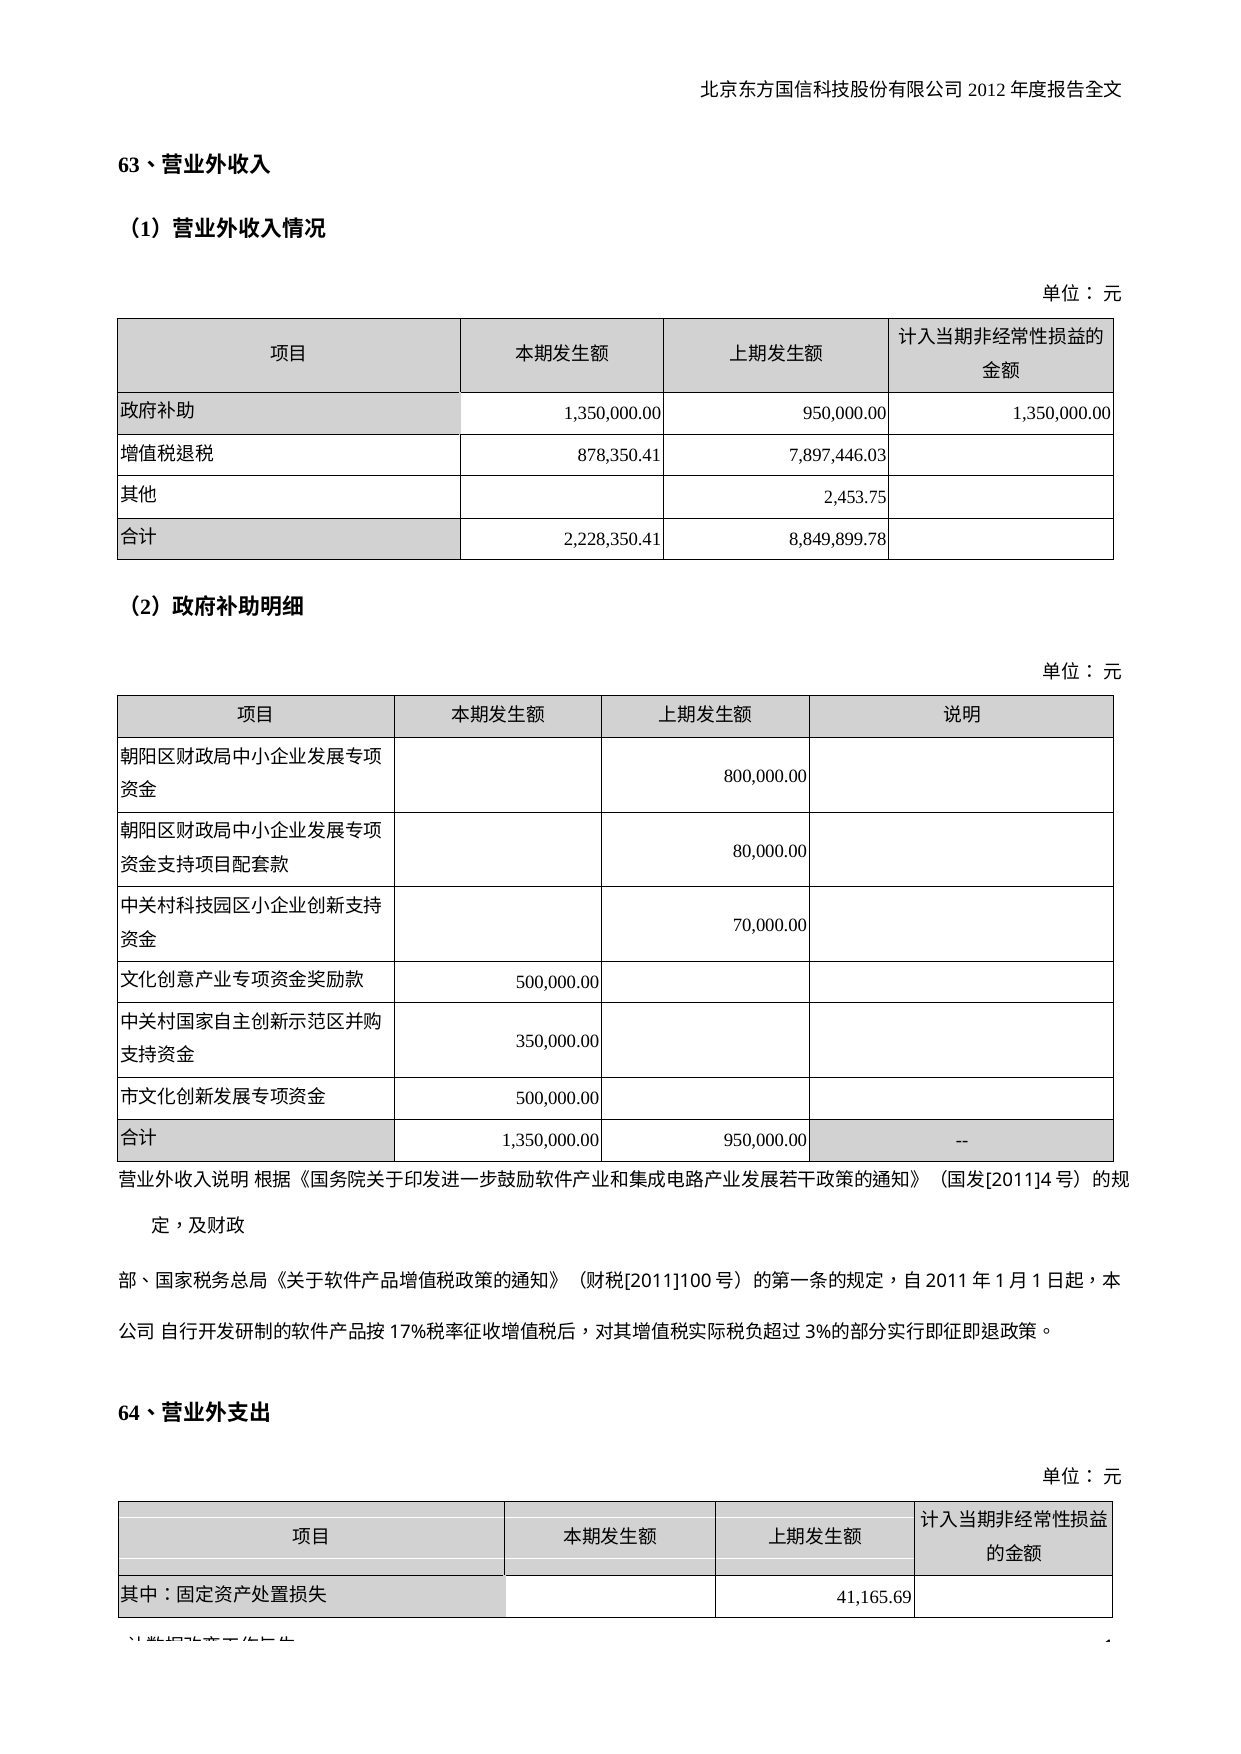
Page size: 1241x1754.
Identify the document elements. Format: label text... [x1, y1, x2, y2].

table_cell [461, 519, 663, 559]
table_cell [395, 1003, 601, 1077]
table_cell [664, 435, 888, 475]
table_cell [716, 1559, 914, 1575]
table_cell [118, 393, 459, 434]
text 部、国家税务总局《关于软件产品增值税政策的通知》（财税[2011]100号）的第一条的规定，自2011年1月1日起，本公司 自行开发研制的软件产品按17%税率征收增值税后，对其增值税实际税负超过3%的部分实行即征即退政策。 [118, 1268, 1123, 1344]
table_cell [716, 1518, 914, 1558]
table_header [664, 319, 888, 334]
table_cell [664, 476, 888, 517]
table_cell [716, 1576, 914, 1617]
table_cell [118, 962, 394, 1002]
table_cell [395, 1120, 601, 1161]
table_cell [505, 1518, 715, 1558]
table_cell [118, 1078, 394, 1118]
subtitle 64、营业外支出 [118, 1396, 1138, 1426]
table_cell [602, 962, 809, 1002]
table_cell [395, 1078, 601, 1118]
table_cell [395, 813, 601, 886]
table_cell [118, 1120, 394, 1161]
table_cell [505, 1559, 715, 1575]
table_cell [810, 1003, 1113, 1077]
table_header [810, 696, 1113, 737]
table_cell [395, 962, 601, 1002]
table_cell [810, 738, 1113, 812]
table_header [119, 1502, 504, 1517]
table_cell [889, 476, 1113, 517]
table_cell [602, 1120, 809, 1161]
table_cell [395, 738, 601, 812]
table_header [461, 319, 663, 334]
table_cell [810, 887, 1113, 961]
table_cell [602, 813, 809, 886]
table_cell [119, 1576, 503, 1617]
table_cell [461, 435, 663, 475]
text 单位： 元 [102, 658, 1122, 684]
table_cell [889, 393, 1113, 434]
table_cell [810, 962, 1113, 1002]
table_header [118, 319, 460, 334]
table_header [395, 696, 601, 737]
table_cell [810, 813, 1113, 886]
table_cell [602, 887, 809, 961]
subtitle （1）营业外收入情况 [118, 213, 1138, 243]
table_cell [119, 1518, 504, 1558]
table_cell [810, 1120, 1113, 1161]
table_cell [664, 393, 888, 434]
subtitle 63、营业外收入 [118, 148, 1138, 178]
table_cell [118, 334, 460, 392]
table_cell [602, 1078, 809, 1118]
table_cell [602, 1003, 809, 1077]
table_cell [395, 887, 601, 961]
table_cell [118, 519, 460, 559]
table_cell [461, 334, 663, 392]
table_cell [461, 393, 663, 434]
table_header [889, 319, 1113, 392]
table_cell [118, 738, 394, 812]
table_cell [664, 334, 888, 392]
text 营业外收入说明 根据《国务院关于印发进一步鼓励软件产业和集成电路产业发展若干政策的通知》（国发[2011]4号）的规定，及财政 [118, 1167, 1138, 1238]
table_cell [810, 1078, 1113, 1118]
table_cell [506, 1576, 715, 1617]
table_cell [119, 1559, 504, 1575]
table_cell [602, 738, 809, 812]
text 单位： 元 [102, 1463, 1122, 1489]
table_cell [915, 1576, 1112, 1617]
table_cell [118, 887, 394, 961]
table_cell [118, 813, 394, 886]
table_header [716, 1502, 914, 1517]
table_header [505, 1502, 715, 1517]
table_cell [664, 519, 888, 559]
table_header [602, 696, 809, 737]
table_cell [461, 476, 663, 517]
subtitle （2）政府补助明细 [118, 591, 1138, 621]
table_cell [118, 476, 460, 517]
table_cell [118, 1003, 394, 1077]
text 单位： 元 [102, 280, 1122, 306]
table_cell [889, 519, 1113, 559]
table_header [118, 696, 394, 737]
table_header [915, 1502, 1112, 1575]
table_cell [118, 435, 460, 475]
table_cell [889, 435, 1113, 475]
